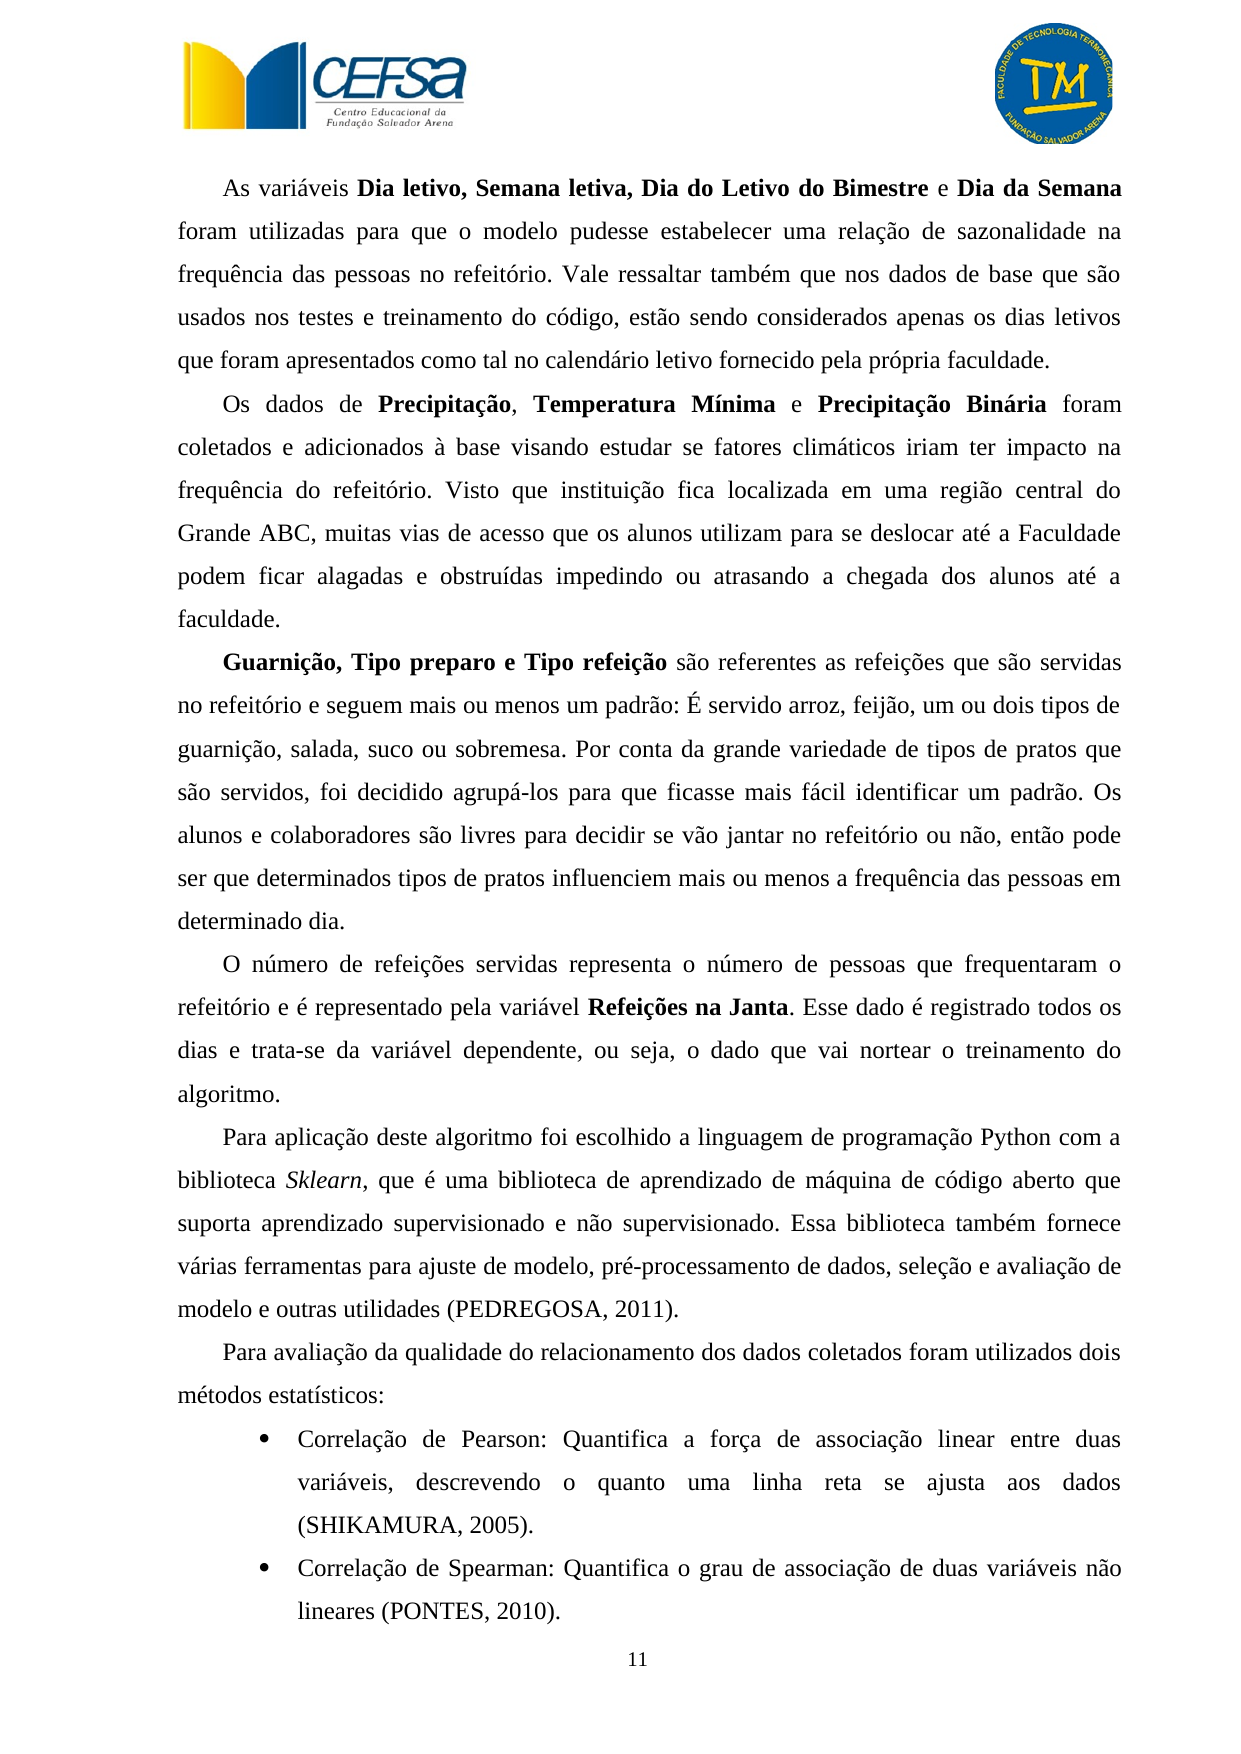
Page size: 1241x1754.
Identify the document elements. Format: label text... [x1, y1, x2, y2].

text Os dados de Precipitação, Temperatura Mínima e Precipitação Binária foram coletados e adicionados à base visando estudar se fatores climáticos iriam ter impacto na frequência do refeitório. Visto que instituição fica localizada em uma região central do Grande ABC, muitas vias de acesso que os alunos utilizam para se deslocar até a Faculdade podem ficar alagadas e obstruídas impedindo ou atrasando a chegada dos alunos até a faculdade. [177, 389, 1122, 633]
text As variáveis Dia letivo, Semana letiva, Dia do Letivo do Bimestre e Dia da Semana foram utilizadas para que o modelo pudesse estabelecer uma relação de sazonalidade na frequência das pessoas no refeitório. Vale ressaltar também que nos dados de base que são usados nos testes e treinamento do código, estão sendo considerados apenas os dias letivos que foram apresentados como tal no calendário letivo fornecido pela própria faculdade. [177, 173, 1122, 374]
picture [993, 23, 1113, 142]
list Correlação de Spearman: Quantifica o grau de associação de duas variáveis não lineares (PONTES, 2010). [260, 1553, 1122, 1625]
picture [175, 32, 488, 170]
list Correlação de Pearson: Quantifica a força de associação linear entre duas variáveis, descrevendo o quanto uma linha reta se ajusta aos dados (SHIKAMURA, 2005). [260, 1424, 1122, 1539]
text Guarnição, Tipo preparo e Tipo refeição são referentes as refeições que são servidas no refeitório e seguem mais ou menos um padrão: É servido arroz, feijão, um ou dois tipos de guarnição, salada, suco ou sobremesa. Por conta da grande variedade de tipos de pratos que são servidos, foi decidido agrupá-los para que ficasse mais fácil identificar um padrão. Os alunos e colaboradores são livres para decidir se vão jantar no refeitório ou não, então pode ser que determinados tipos de pratos influenciem mais ou menos a frequência das pessoas em determinado dia. [177, 647, 1122, 935]
text O número de refeições servidas representa o número de pessoas que frequentaram o refeitório e é representado pela variável Refeições na Janta. Esse dado é registrado todos os dias e trata-se da variável dependente, ou seja, o dado que vai nortear o treinamento do algoritmo. [177, 949, 1122, 1107]
text Para aplicação deste algoritmo foi escolhido a linguagem de programação Python com a biblioteca Sklearn, que é uma biblioteca de aprendizado de máquina de código aberto que suporta aprendizado supervisionado e não supervisionado. Essa biblioteca também fornece várias ferramentas para ajuste de modelo, pré-processamento de dados, seleção e avaliação de modelo e outras utilidades (PEDREGOSA, 2011). [177, 1122, 1122, 1323]
text Para avaliação da qualidade do relacionamento dos dados coletados foram utilizados dois métodos estatísticos: [177, 1337, 1122, 1409]
